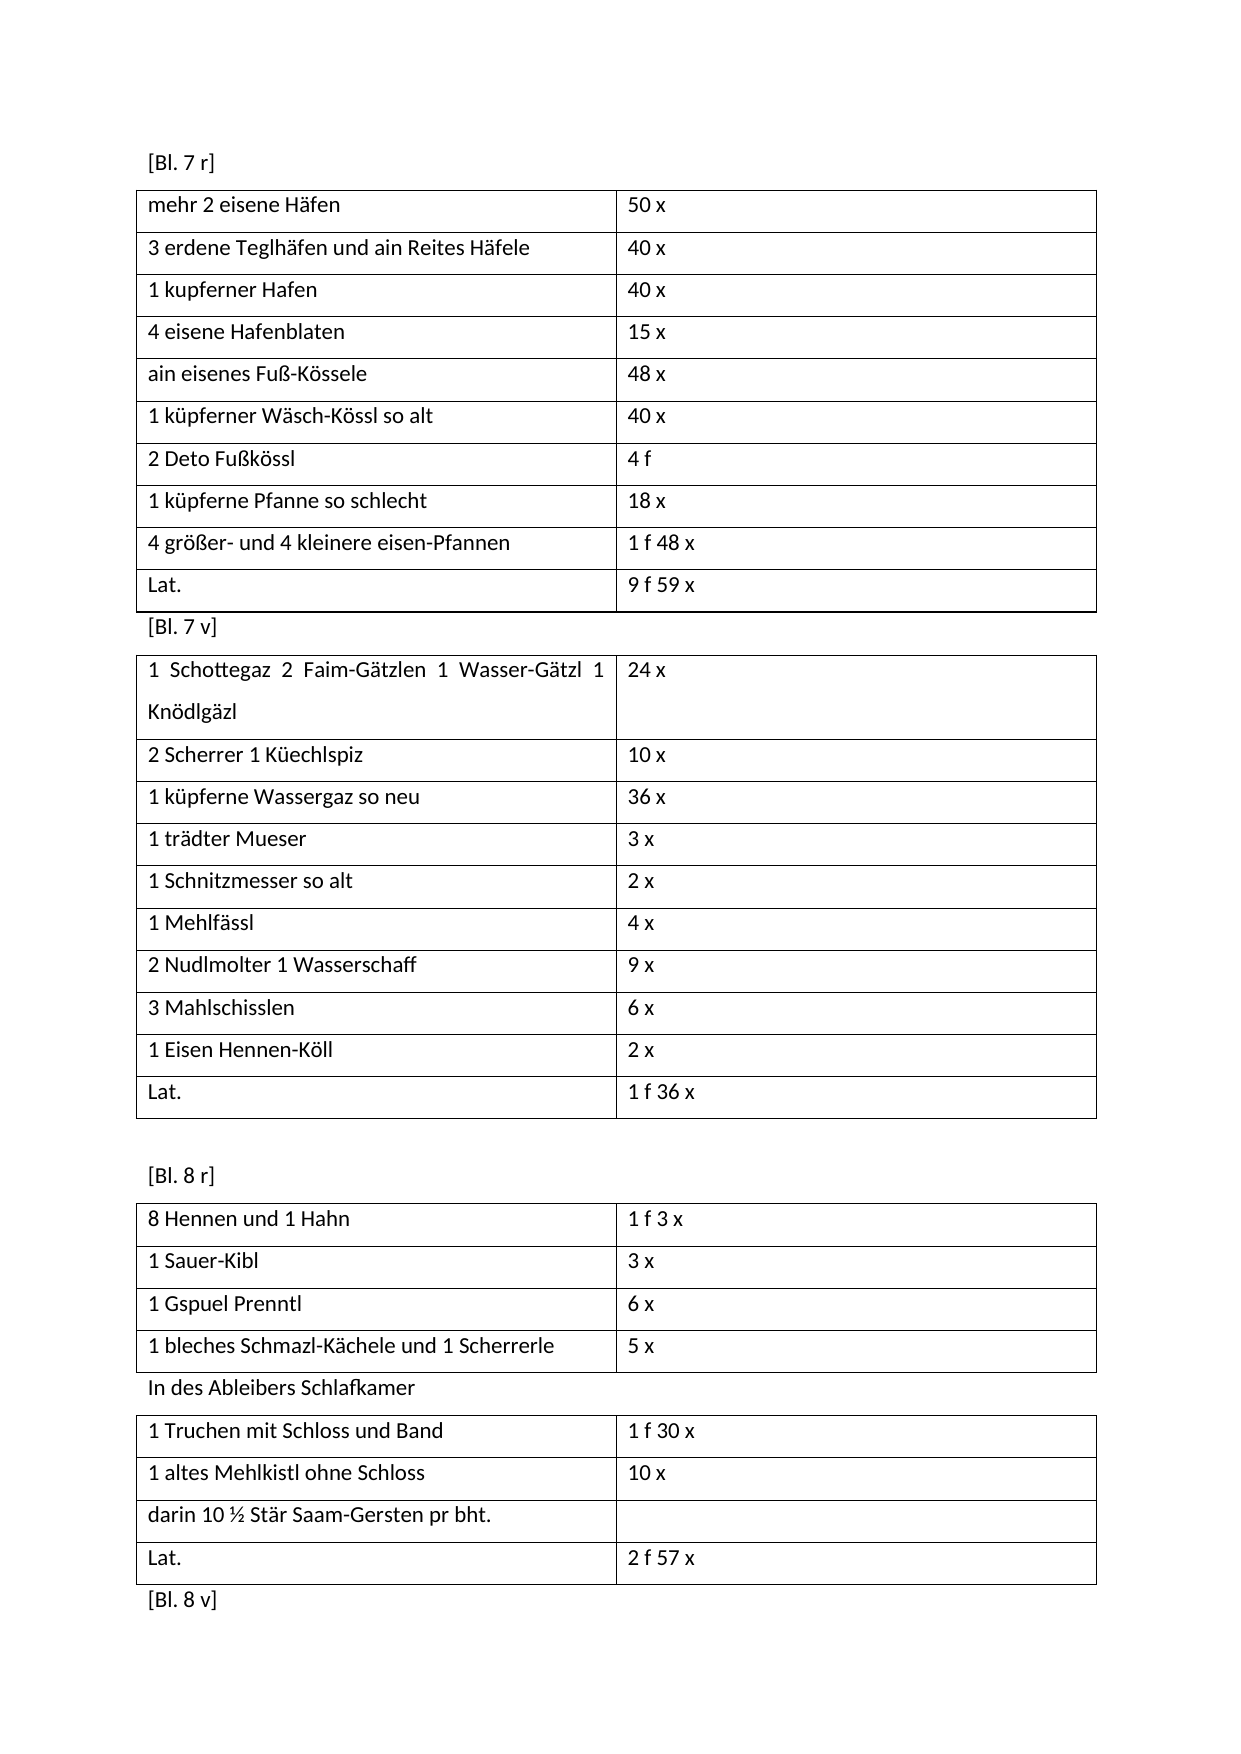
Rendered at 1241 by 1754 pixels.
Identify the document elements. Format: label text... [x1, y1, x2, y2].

table_cell 4 eisene Hafenblaten [137, 317, 616, 358]
table_cell 10 x [617, 1458, 1096, 1499]
table_cell 1 trädter Mueser [137, 824, 616, 865]
text [Bl. 8 r] [148, 1161, 1093, 1189]
table_cell 10 x [617, 740, 1096, 781]
table_cell 3 x [617, 824, 1096, 865]
table_header 1 Schottegaz 2 Faim-Gätzlen 1 Wasser-Gätzl 1 Knödlgäzl [137, 656, 616, 739]
table_cell 1 kupferner Hafen [137, 275, 616, 316]
table_cell 2 Scherrer 1 Küechlspiz [137, 740, 616, 781]
table_cell 1 küpferner Wäsch-Kössl so alt [137, 402, 616, 443]
table_cell 40 x [617, 402, 1096, 443]
table_cell 4 f [617, 444, 1096, 485]
table_cell [617, 1501, 1096, 1542]
table_cell 1 f 36 x [617, 1077, 1096, 1118]
table_cell 40 x [617, 233, 1096, 274]
table_cell 2 Nudlmolter 1 Wasserschaff [137, 951, 616, 992]
table_cell 1 altes Mehlkistl ohne Schloss [137, 1458, 616, 1499]
table_cell 2 f 57 x [617, 1543, 1096, 1584]
table_cell 6 x [617, 993, 1096, 1034]
table_cell 40 x [617, 275, 1096, 316]
table_cell 6 x [617, 1289, 1096, 1330]
table_cell 4 x [617, 909, 1096, 949]
table_header 1 f 30 x [617, 1416, 1096, 1457]
table_cell 1 Mehlfässl [137, 909, 616, 949]
table_cell 1 Gspuel Prenntl [137, 1289, 616, 1330]
table_cell 1 küpferne Pfanne so schlecht [137, 486, 616, 527]
table_cell 5 x [617, 1331, 1096, 1372]
table_cell 3 x [617, 1247, 1096, 1288]
table_cell 48 x [617, 359, 1096, 401]
table_cell 9 x [617, 951, 1096, 992]
table_cell 1 küpferne Wassergaz so neu [137, 782, 616, 823]
table_header 1 f 3 x [617, 1204, 1096, 1246]
table_cell 3 Mahlschisslen [137, 993, 616, 1034]
table_cell Lat. [137, 570, 616, 611]
table_cell 36 x [617, 782, 1096, 823]
table_cell 18 x [617, 486, 1096, 527]
table_cell darin 10 ½ Stär Saam-Gersten pr bht. [137, 1501, 616, 1542]
table_cell 1 bleches Schmazl-Kächele und 1 Scherrerle [137, 1331, 616, 1372]
table_cell 2 x [617, 1035, 1096, 1076]
table_cell 2 Deto Fußkössl [137, 444, 616, 485]
table_cell Lat. [137, 1543, 616, 1584]
table_cell Lat. [137, 1077, 616, 1118]
table_cell 9 f 59 x [617, 570, 1096, 611]
table_cell 1 f 48 x [617, 528, 1096, 569]
table_cell 1 Sauer-Kibl [137, 1247, 616, 1288]
text In des Ableibers Schlafkamer [148, 1373, 1093, 1401]
table_cell 4 größer- und 4 kleinere eisen-Pfannen [137, 528, 616, 569]
table_cell 3 erdene Teglhäfen und ain Reites Häfele [137, 233, 616, 274]
table_cell 2 x [617, 866, 1096, 907]
table_header 1 Truchen mit Schloss und Band [137, 1416, 616, 1457]
table_cell 15 x [617, 317, 1096, 358]
table_cell 1 Schnitzmesser so alt [137, 866, 616, 907]
table_cell ain eisenes Fuß-Kössele [137, 359, 616, 401]
text [Bl. 7 r] [148, 148, 1093, 176]
table_cell 1 Eisen Hennen-Köll [137, 1035, 616, 1076]
table_header 24 x [617, 656, 1096, 739]
table_header 50 x [617, 191, 1096, 232]
text [Bl. 7 v] [148, 613, 1093, 641]
table_header 8 Hennen und 1 Hahn [137, 1204, 616, 1246]
table_header mehr 2 eisene Häfen [137, 191, 616, 232]
text [Bl. 8 v] [148, 1585, 1093, 1613]
